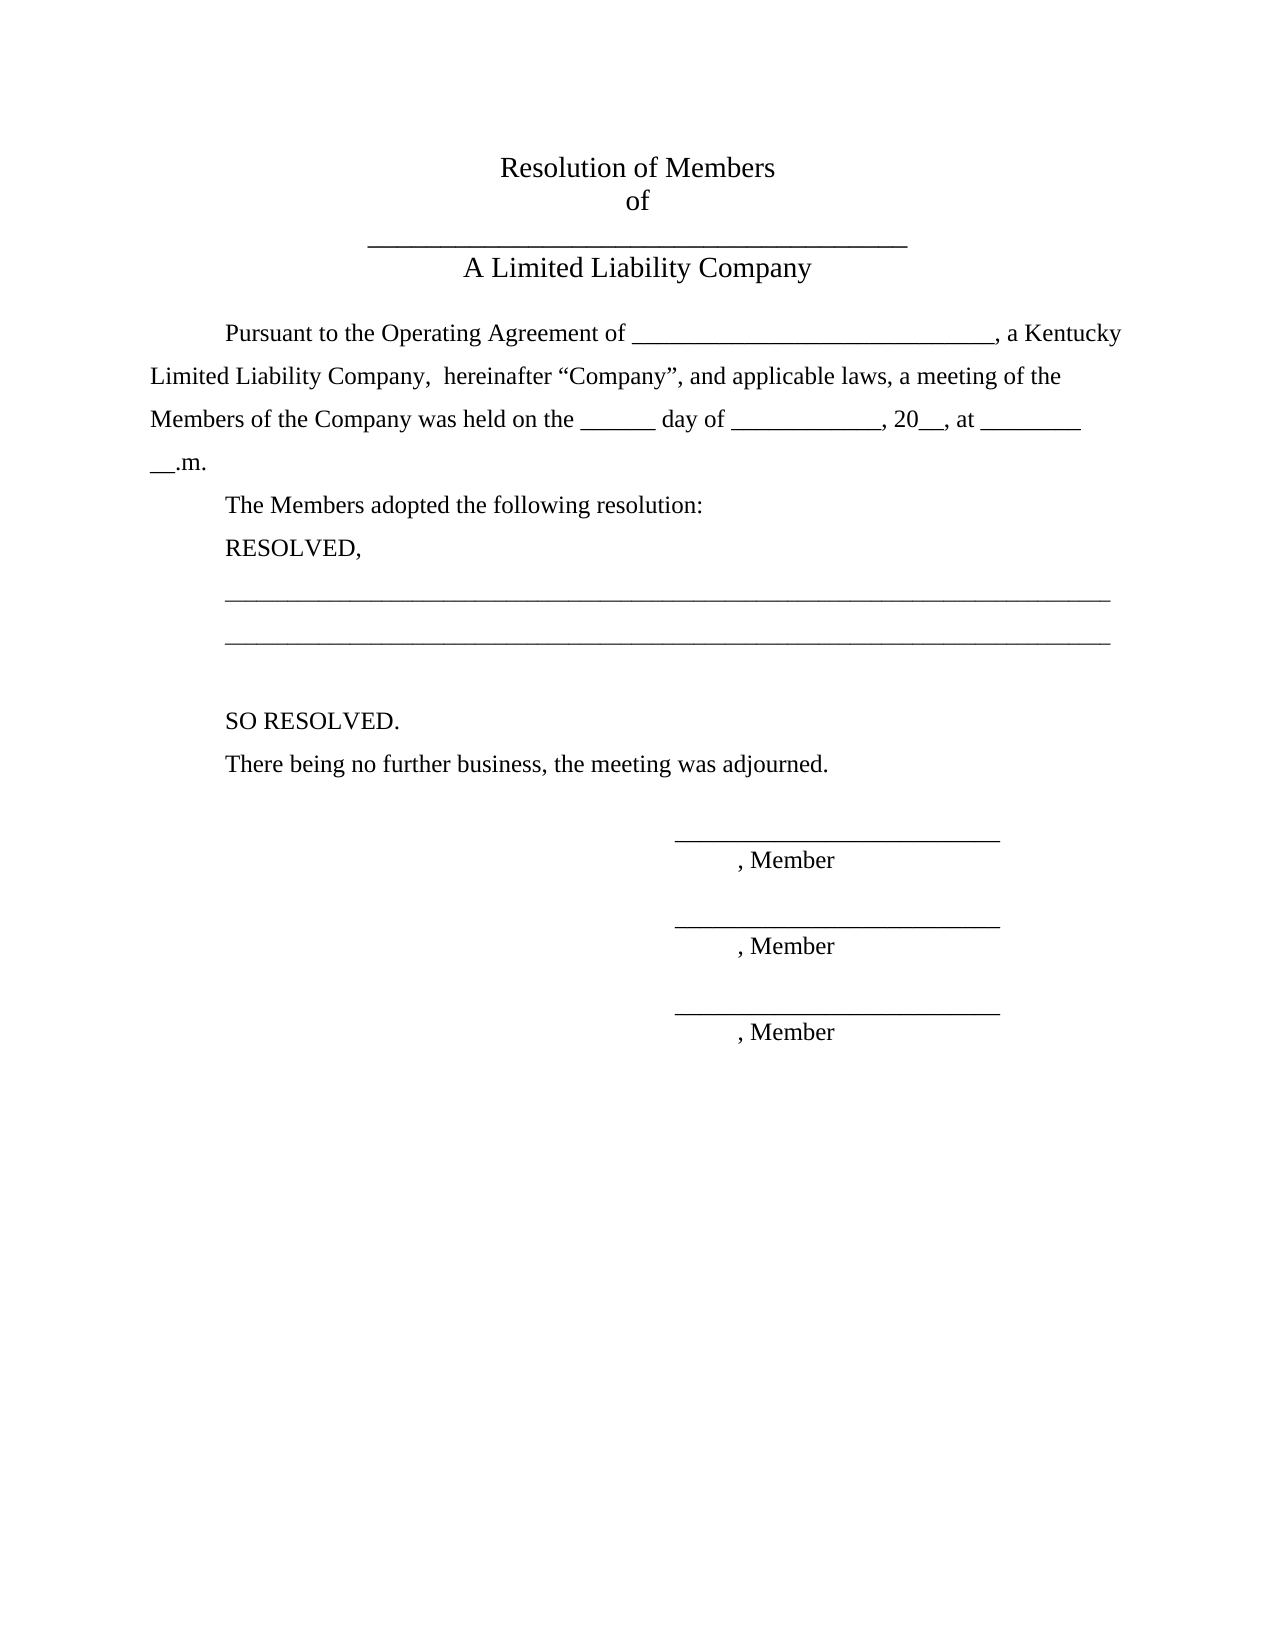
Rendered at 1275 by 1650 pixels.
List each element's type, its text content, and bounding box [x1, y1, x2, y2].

text Pursuant to the Operating Agreement of _____________________________, a Kentucky Limited Liability Company, hereinafter “Company”, and applicable laws, a meeting of the Members of the Company was held on the ______ day of ____________, 20__, at ________ __.m. [150, 318, 1125, 476]
text RESOLVED, [150, 533, 1125, 562]
text _____________________________________ [150, 217, 1125, 251]
text , Member [150, 931, 1125, 960]
text , Member [150, 845, 1125, 874]
text _____________________________________________________________________________________ [150, 576, 1125, 605]
text __________________________ [600, 816, 1125, 845]
text There being no further business, the meeting was adjourned. [150, 749, 1125, 778]
subtitle Resolution of Members [150, 150, 1125, 183]
text of [150, 183, 1125, 217]
text _____________________________________________________________________________________ [150, 619, 1125, 648]
text SO RESOLVED. [150, 706, 1125, 734]
text __________________________ [600, 902, 1125, 931]
text __________________________ [600, 989, 1125, 1017]
text The Members adopted the following resolution: [150, 490, 1125, 519]
subtitle A Limited Liability Company [150, 251, 1125, 284]
text , Member [150, 1017, 1125, 1046]
